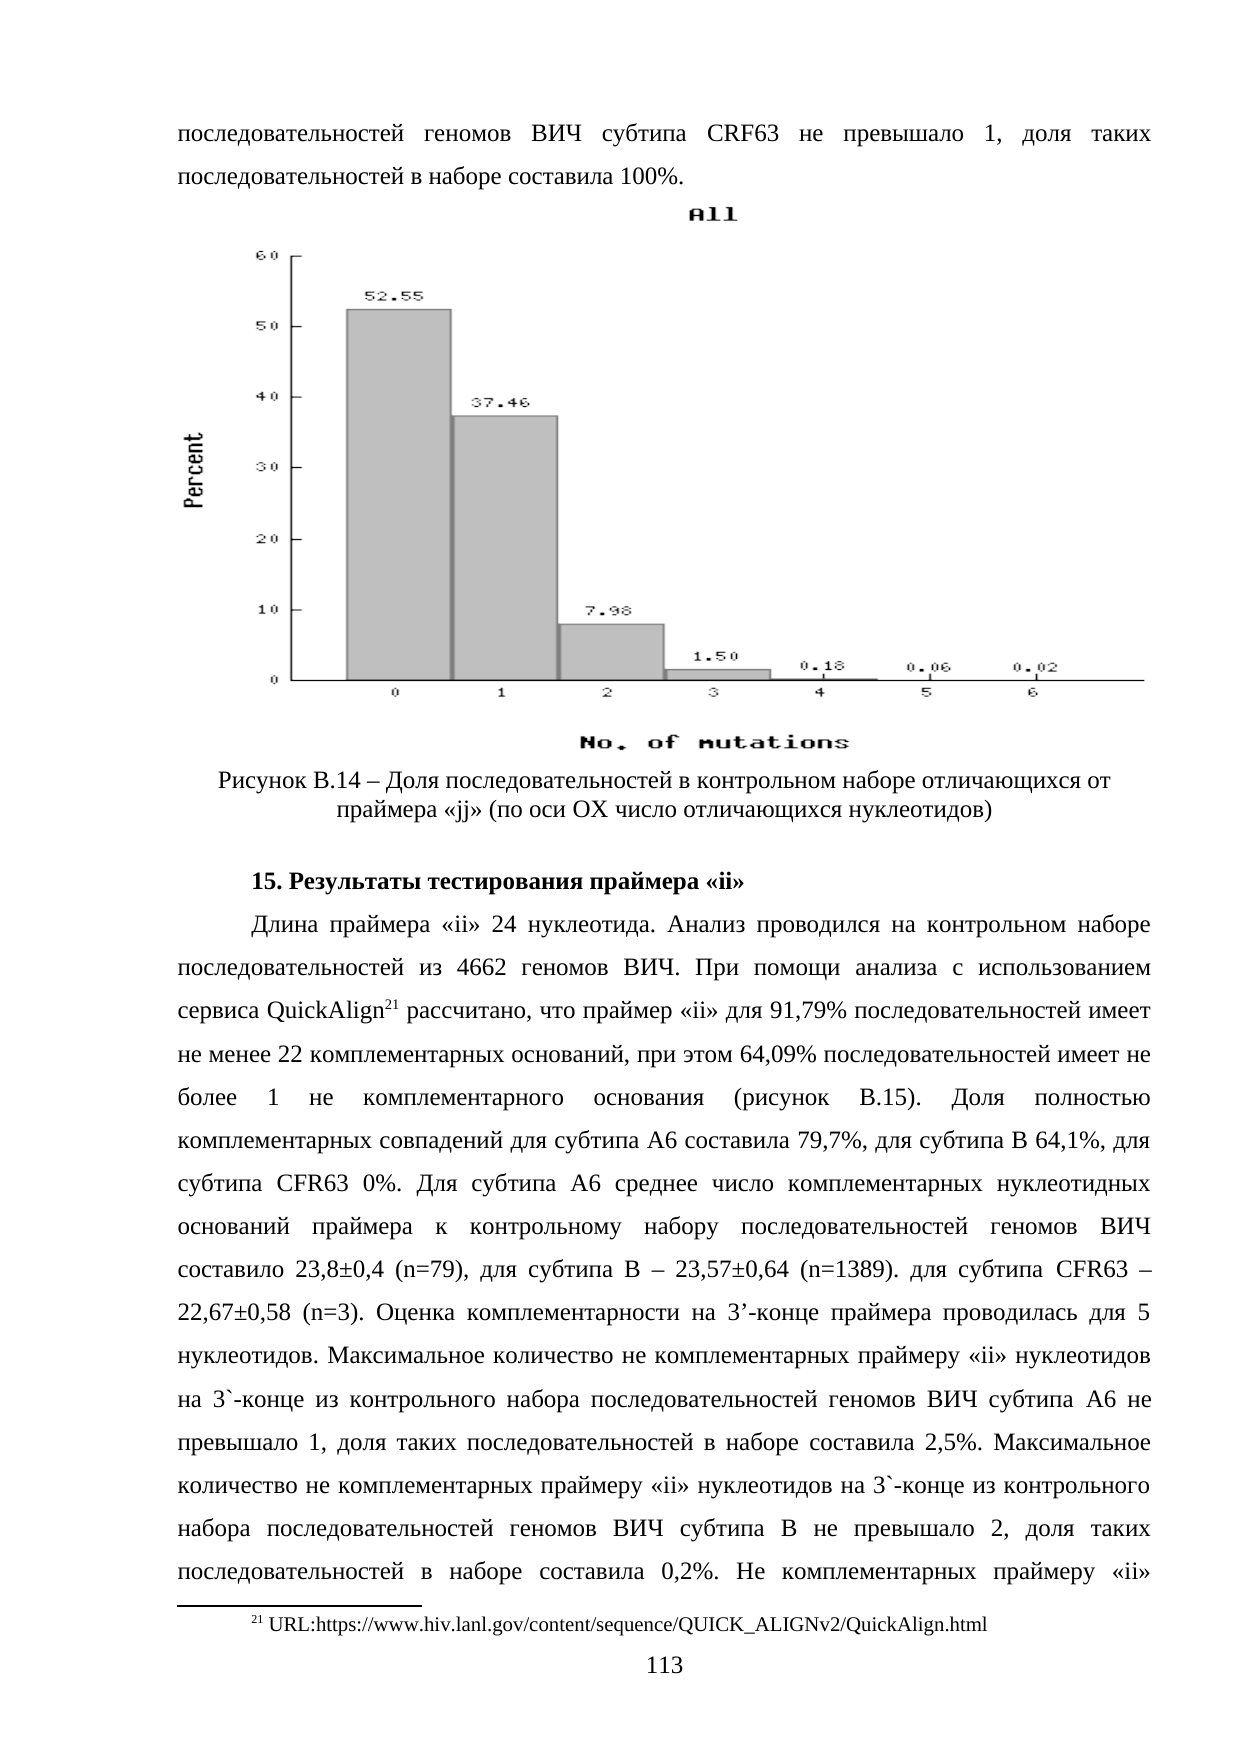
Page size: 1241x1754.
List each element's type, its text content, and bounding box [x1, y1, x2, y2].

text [177, 909, 1152, 1585]
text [177, 118, 1152, 190]
text Рисунок В.14 – Доля последовательностей в контрольном наборе отличающихся от праймера «jj» (по оси OX число отличающихся нуклеотидов) [177, 766, 1152, 823]
text 15. Результаты тестирования праймера «ii» [177, 866, 1152, 895]
picture [177, 204, 1145, 752]
